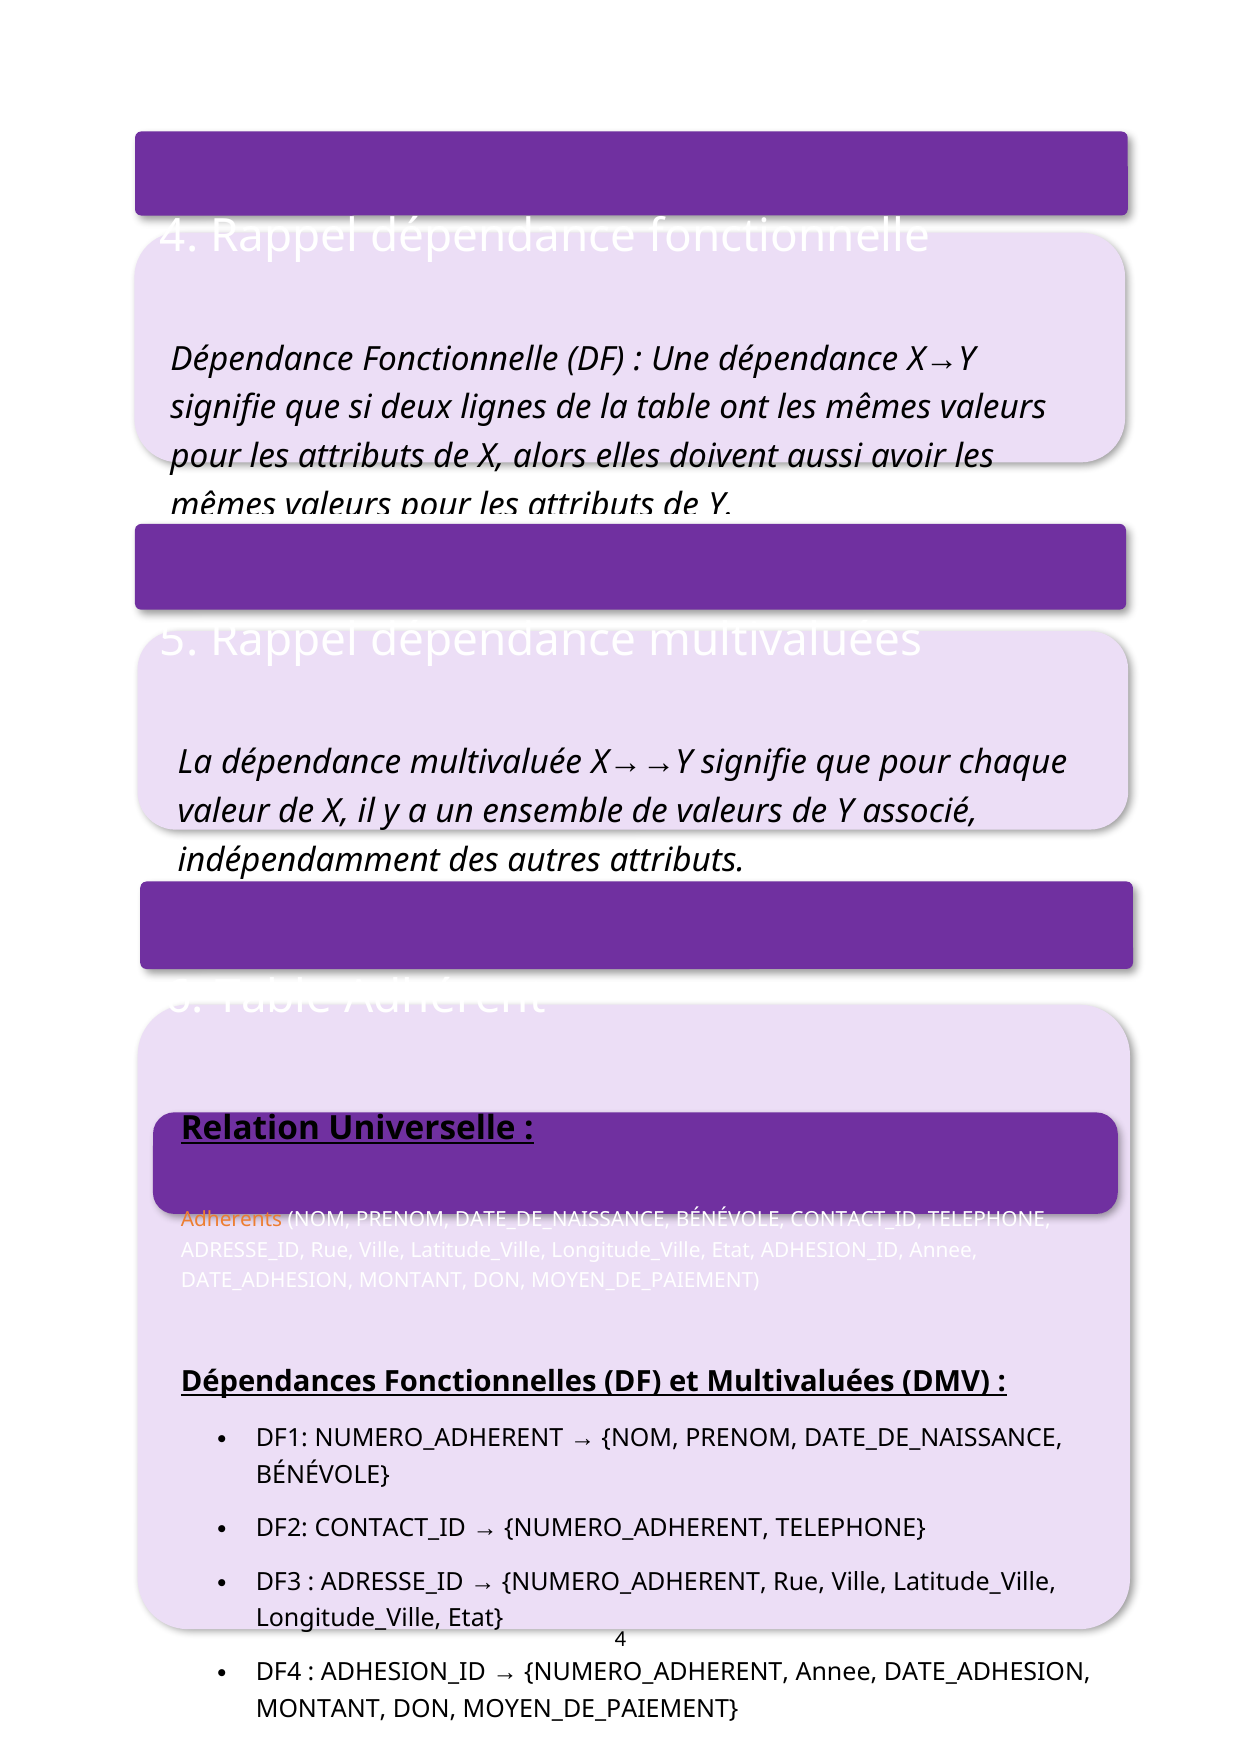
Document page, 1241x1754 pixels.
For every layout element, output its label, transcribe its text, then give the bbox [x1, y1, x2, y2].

subtitle 5. Rappel dépendance multivaluées [148, 607, 1093, 669]
subtitle 4. Rappel dépendance fonctionnelle [148, 203, 1093, 265]
subtitle 6. Table Adhérent [148, 963, 1093, 1026]
